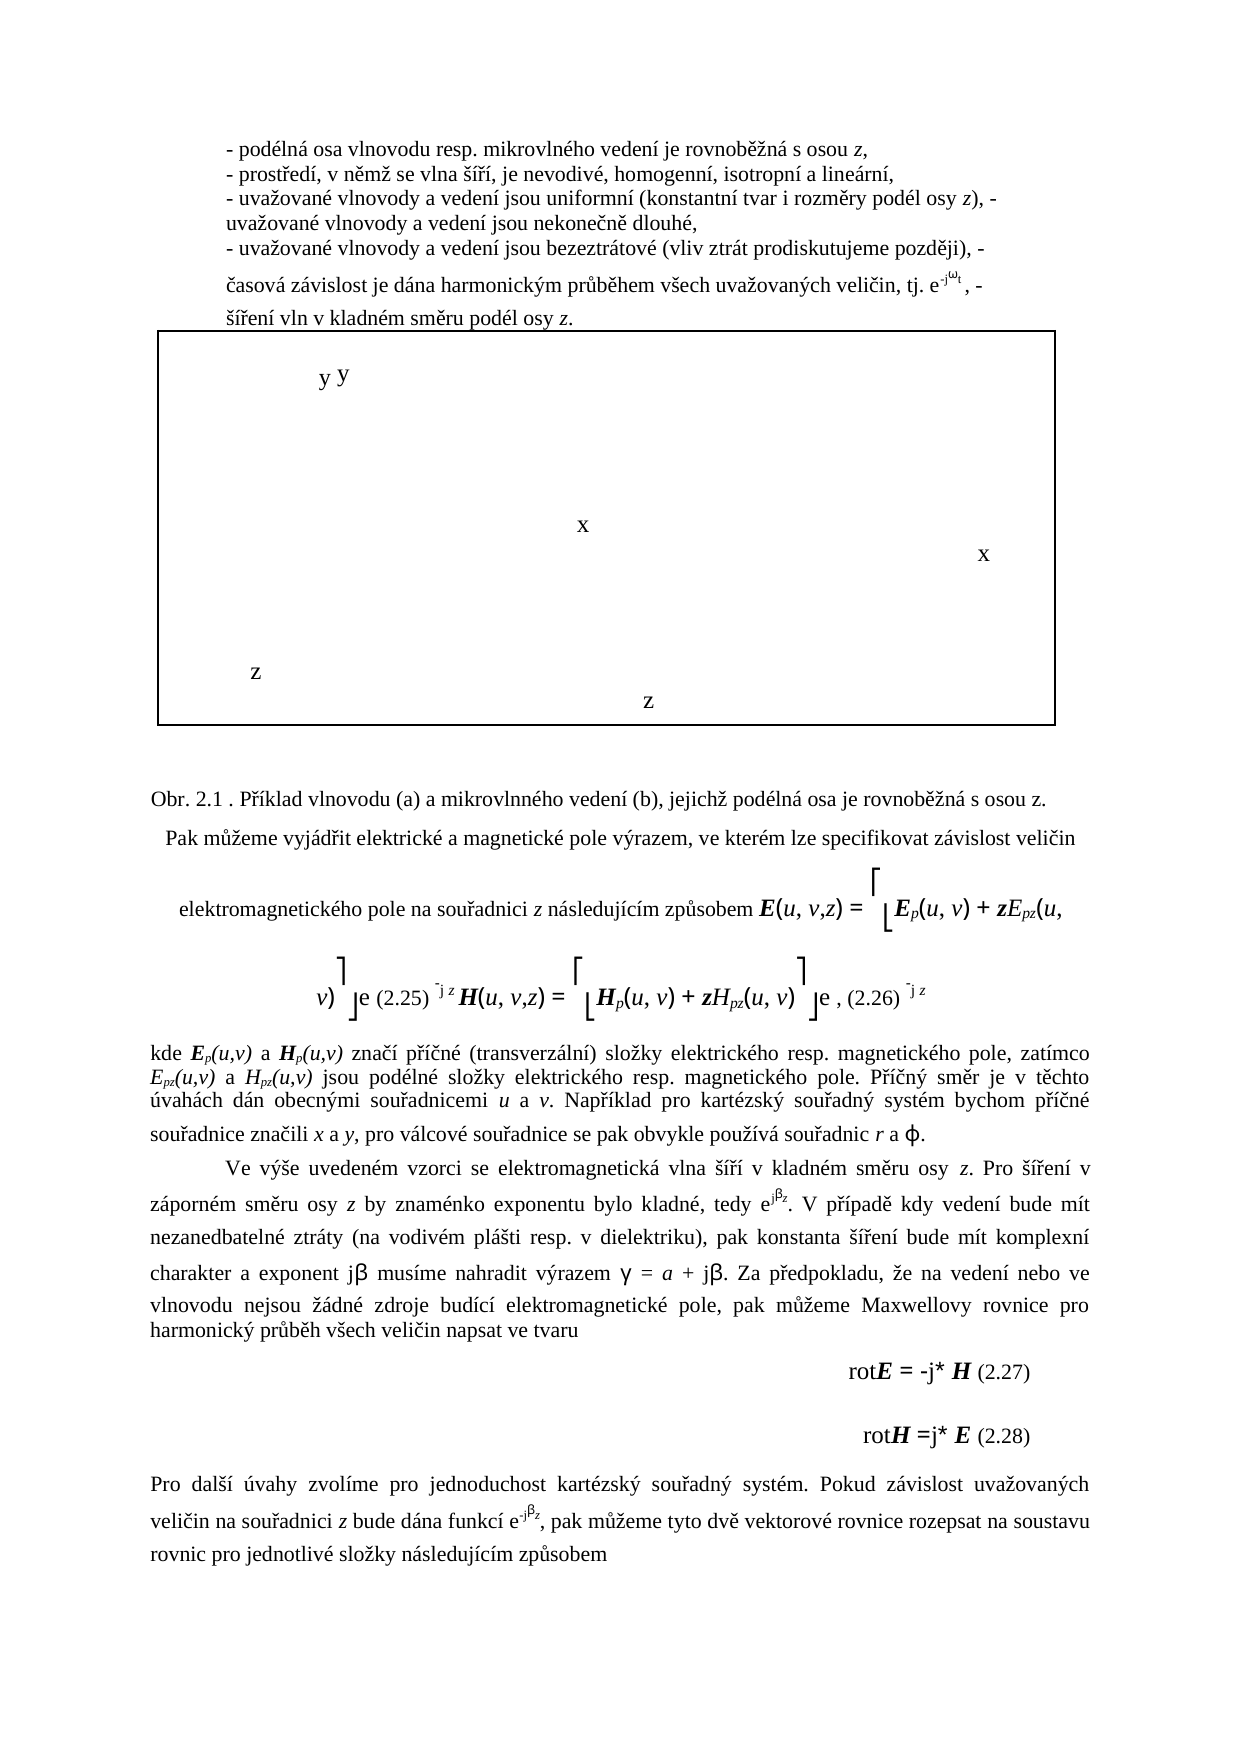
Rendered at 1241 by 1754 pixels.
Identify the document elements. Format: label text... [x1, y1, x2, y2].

text - uvažované vlnovody a vedení jsou bezeztrátové (vliv ztrát prodiskutujeme později), - časová závislost je dána harmonickým průběhem všech uvažovaných veličin, tj. e-jωt , - šíření vln v kladném směru podél osy z. [226, 235, 1018, 330]
text Ve výše uvedeném vzorci se elektromagnetická vlna šíří v kladném směru osy z. Pro šíření v záporném směru osy z by znaménko exponentu bylo kladné, tedy ejβz. V případě kdy vedení bude mít nezanedbatelné ztráty (na vodivém plášti resp. v dielektriku), pak konstanta šíření bude mít komplexní charakter a exponent jβ musíme nahradit výrazem γ = a + jβ. Za předpokladu, že na vedení nebo ve vlnovodu nejsou žádné zdroje budící elektromagnetické pole, pak můžeme Maxwellovy rovnice pro harmonický průběh všech veličin napsat ve tvaru [150, 1155, 1091, 1342]
text kde Ep(u,v) a Hp(u,v) značí příčné (transverzální) složky elektrického resp. magnetického pole, zatímco Epz(u,v) a Hpz(u,v) jsou podélné složky elektrického resp. magnetického pole. Příčný směr je v těchto úvahách dán obecnými souřadnicemi u a v. Například pro kartézský souřadný systém bychom příčné souřadnice značili x a y, pro válcové souřadnice se pak obvykle používá souřadnic r a ϕ. [150, 1042, 1091, 1154]
text Pro další úvahy zvolíme pro jednoduchost kartézský souřadný systém. Pokud závislost uvažovaných veličin na souřadnici z bude dána funkcí e-jβz, pak můžeme tyto dvě vektorové rovnice rozepsat na soustavu rovnic pro jednotlivé složky následujícím způsobem [150, 1471, 1091, 1566]
text Pak můžeme vyjádřit elektrické a magnetické pole výrazem, ve kterém lze specifikovat závislost veličin elektromagnetického pole na souřadnici z následujícím způsobem E(u, v,z) = ⎡⎣Ep(u, v) + zEpz(u, v)⎤⎦e (2.25) −j z H(u, v,z) = ⎡⎣Hp(u, v) + zHpz(u, v)⎤⎦e , (2.26) −j z [150, 825, 1091, 1029]
text - podélná osa vlnovodu resp. mikrovlného vedení je rovnoběžná s osou z, [226, 136, 1091, 161]
text - prostředí, v němž se vlna šíří, je nevodivé, homogenní, isotropní a lineární, [226, 161, 1091, 186]
table_header y y x x z z [159, 332, 1054, 724]
text rotH =j* E (2.28) [146, 1406, 1030, 1458]
text Obr. 2.1 . Příklad vlnovodu (a) a mikrovlnného vedení (b), jejichž podélná osa je rovnoběžná s osou z. [150, 787, 1091, 811]
text - uvažované vlnovody a vedení jsou uniformní (konstantní tvar i rozměry podél osy z), - uvažované vlnovody a vedení jsou nekonečně dlouhé, [226, 186, 1020, 235]
text rotE = −j* H (2.27) [146, 1342, 1030, 1394]
